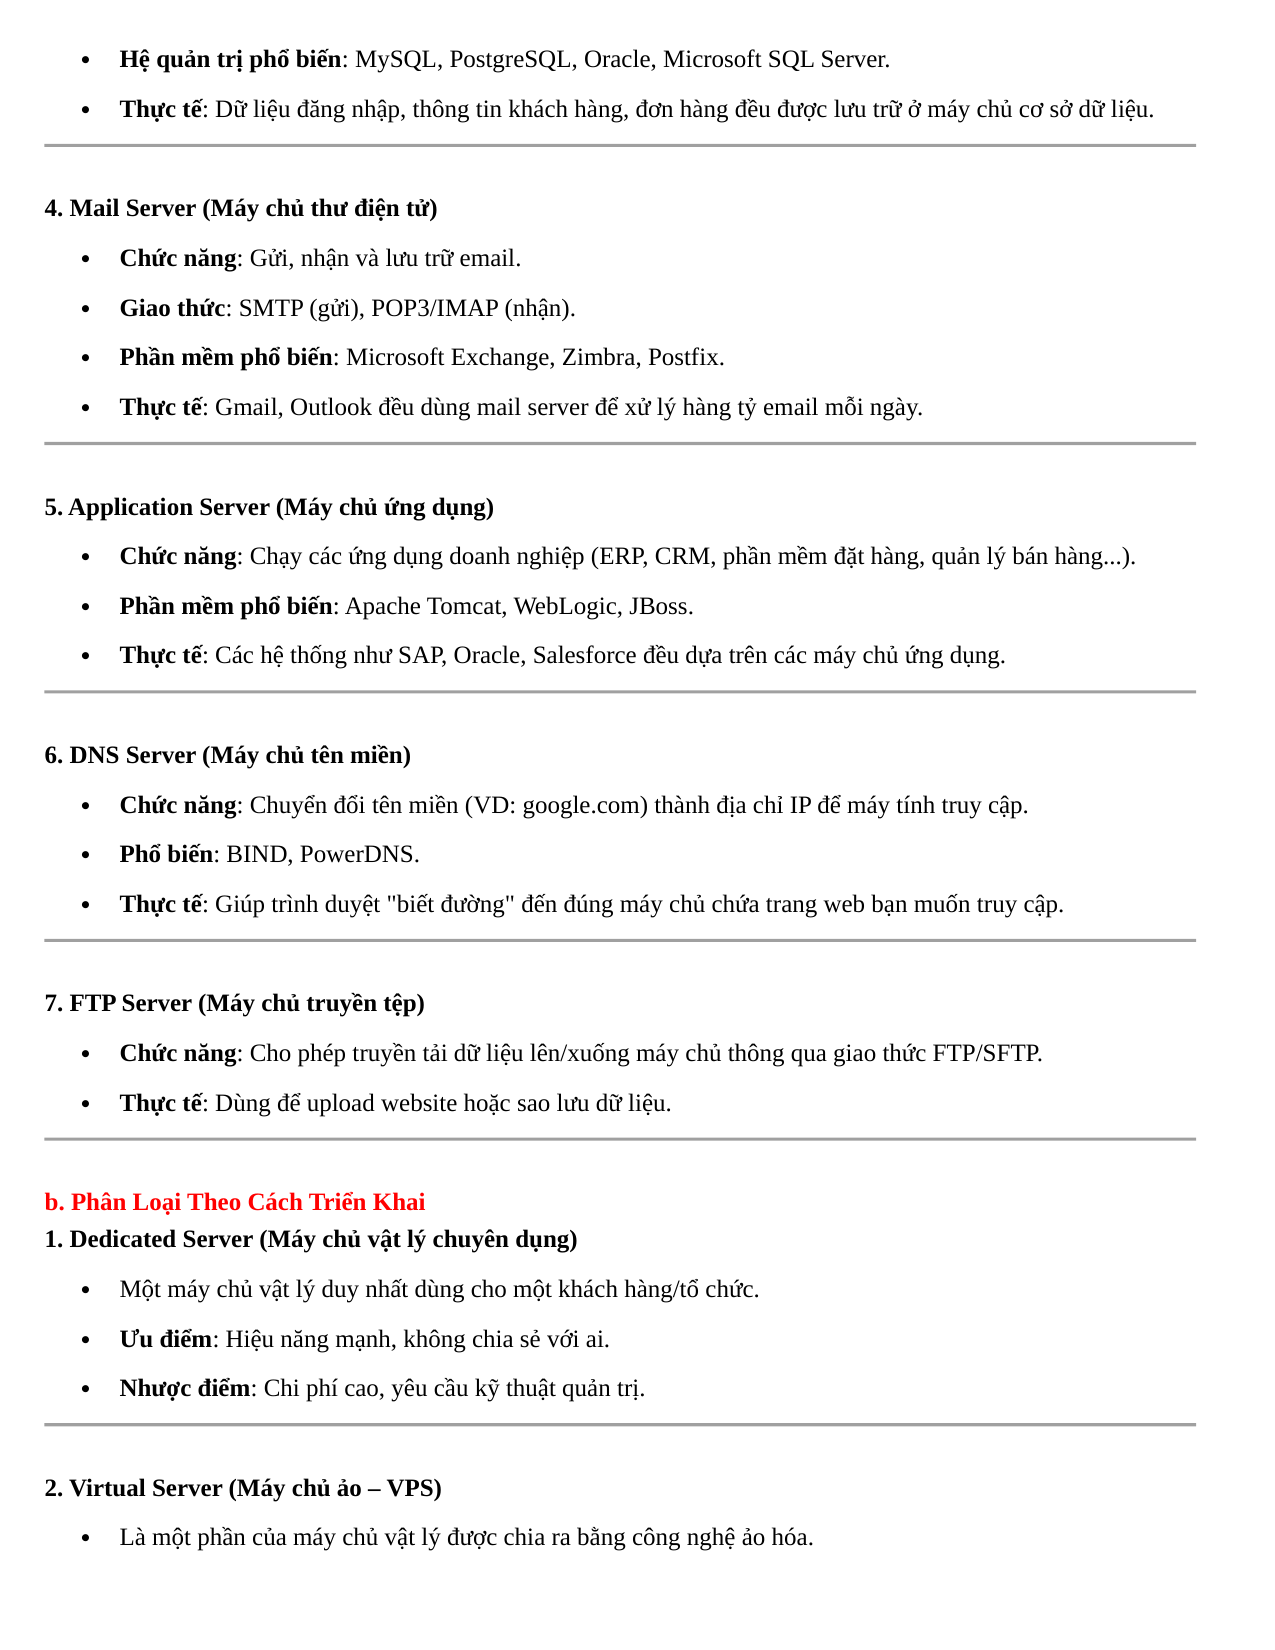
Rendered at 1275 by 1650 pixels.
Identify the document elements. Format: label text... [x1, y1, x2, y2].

text 5. Application Server (Máy chủ ứng dụng) [44, 492, 1196, 520]
list Chức năng: Gửi, nhận và lưu trữ email. [82, 243, 1196, 272]
list Phần mềm phổ biến: Microsoft Exchange, Zimbra, Postfix. [82, 342, 1196, 371]
list Giao thức: SMTP (gửi), POP3/IMAP (nhận). [82, 293, 1196, 322]
list Thực tế: Dữ liệu đăng nhập, thông tin khách hàng, đơn hàng đều được lưu trữ ở máy chủ cơ sở dữ liệu. [82, 94, 1196, 123]
list Chức năng: Chuyển đổi tên miền (VD: google.com) thành địa chỉ IP để máy tính truy cập. [82, 790, 1196, 818]
text 7. FTP Server (Máy chủ truyền tệp) [44, 988, 1196, 1017]
list Thực tế: Các hệ thống như SAP, Oracle, Salesforce đều dựa trên các máy chủ ứng dụng. [82, 641, 1196, 669]
list Thực tế: Gmail, Outlook đều dùng mail server để xử lý hàng tỷ email mỗi ngày. [82, 392, 1196, 421]
list Phổ biến: BIND, PowerDNS. [82, 839, 1196, 868]
list Thực tế: Dùng để upload website hoặc sao lưu dữ liệu. [82, 1088, 1196, 1117]
list Hệ quản trị phổ biến: MySQL, PostgreSQL, Oracle, Microsoft SQL Server. [82, 44, 1196, 73]
list Là một phần của máy chủ vật lý được chia ra bằng công nghệ ảo hóa. [82, 1522, 1196, 1551]
subtitle b. Phân Loại Theo Cách Triển Khai [44, 1187, 1196, 1216]
list Chức năng: Cho phép truyền tải dữ liệu lên/xuống máy chủ thông qua giao thức FTP/SFTP. [82, 1038, 1196, 1067]
text 2. Virtual Server (Máy chủ ảo – VPS) [44, 1473, 1196, 1502]
list Ưu điểm: Hiệu năng mạnh, không chia sẻ với ai. [82, 1324, 1196, 1352]
list Thực tế: Giúp trình duyệt "biết đường" đến đúng máy chủ chứa trang web bạn muốn truy cập. [82, 889, 1196, 918]
list Một máy chủ vật lý duy nhất dùng cho một khách hàng/tổ chức. [82, 1274, 1196, 1303]
list Chức năng: Chạy các ứng dụng doanh nghiệp (ERP, CRM, phần mềm đặt hàng, quản lý bán hàng...). [82, 541, 1196, 570]
list Nhược điểm: Chi phí cao, yêu cầu kỹ thuật quản trị. [82, 1373, 1196, 1402]
text 6. DNS Server (Máy chủ tên miền) [44, 740, 1196, 769]
text 4. Mail Server (Máy chủ thư điện tử) [44, 193, 1196, 222]
text 1. Dedicated Server (Máy chủ vật lý chuyên dụng) [44, 1224, 1196, 1253]
list Phần mềm phổ biến: Apache Tomcat, WebLogic, JBoss. [82, 591, 1196, 620]
